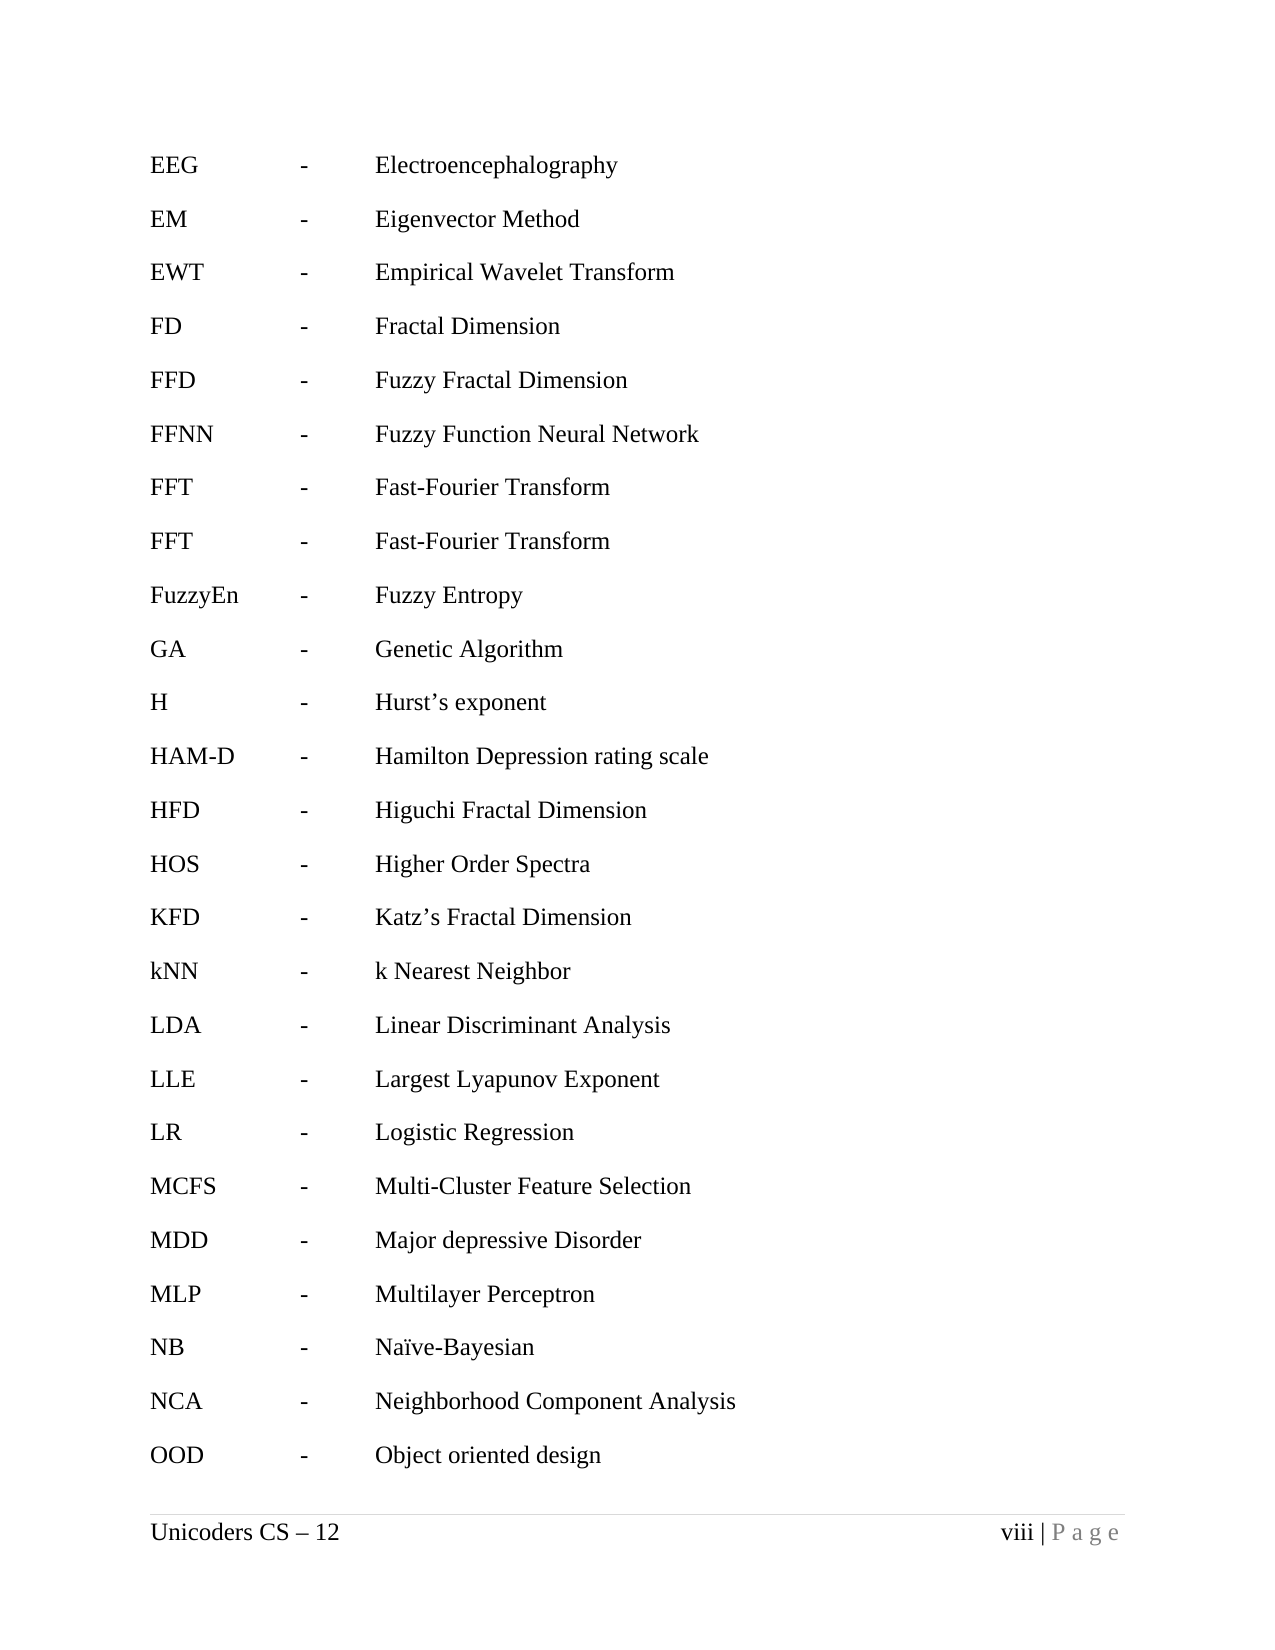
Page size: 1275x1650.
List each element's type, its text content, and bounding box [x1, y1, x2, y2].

text kNN - k Nearest Neighbor [150, 956, 1125, 985]
text GA - Genetic Algorithm [150, 634, 1125, 662]
text MDD - Major depressive Disorder [150, 1225, 1125, 1254]
text LR - Logistic Regression [150, 1117, 1125, 1146]
text HFD - Higuchi Fractal Dimension [150, 795, 1125, 824]
text FuzzyEn - Fuzzy Entropy [150, 580, 1125, 609]
text MCFS - Multi-Cluster Feature Selection [150, 1171, 1125, 1200]
text LLE - Largest Lyapunov Exponent [150, 1064, 1125, 1092]
text NB - Naïve-Bayesian [150, 1332, 1125, 1361]
text FFD - Fuzzy Fractal Dimension [150, 365, 1125, 394]
text EWT - Empirical Wavelet Transform [150, 257, 1125, 286]
text FFNN - Fuzzy Function Neural Network [150, 419, 1125, 447]
text LDA - Linear Discriminant Analysis [150, 1010, 1125, 1039]
text HOS - Higher Order Spectra [150, 849, 1125, 877]
text EEG - Electroencephalography [150, 150, 1125, 179]
text HAM-D - Hamilton Depression rating scale [150, 741, 1125, 770]
text FFT - Fast-Fourier Transform [150, 526, 1125, 555]
text KFD - Katz’s Fractal Dimension [150, 902, 1125, 931]
text NCA - Neighborhood Component Analysis [150, 1386, 1125, 1415]
text FFT - Fast-Fourier Transform [150, 472, 1125, 501]
text EM - Eigenvector Method [150, 204, 1125, 232]
text MLP - Multilayer Perceptron [150, 1279, 1125, 1307]
text FD - Fractal Dimension [150, 311, 1125, 340]
text OOD - Object oriented design [150, 1440, 1125, 1469]
text H - Hurst’s exponent [150, 687, 1125, 716]
